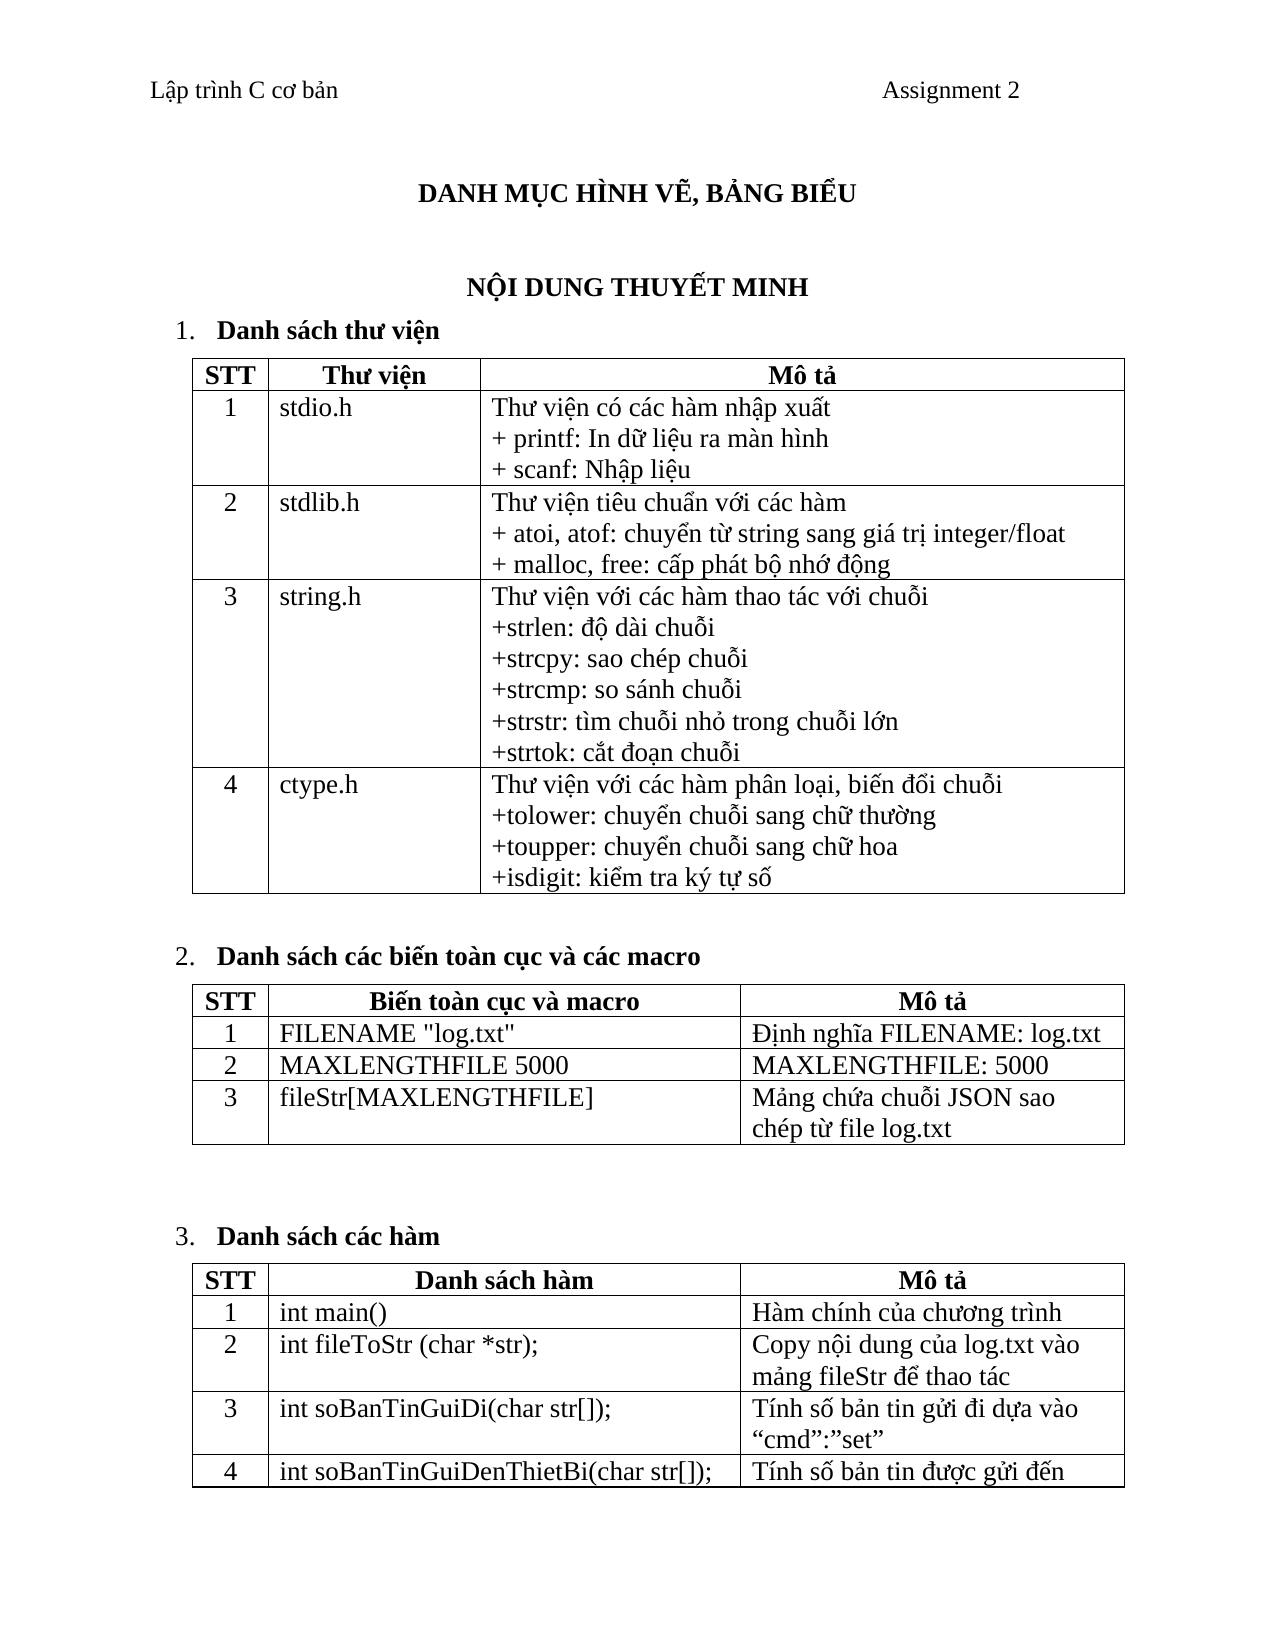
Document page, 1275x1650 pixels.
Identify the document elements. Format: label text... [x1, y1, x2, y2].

text DANH MỤC HÌNH VẼ, BẢNG BIỂU [150, 177, 1125, 208]
table_header Mô tả [741, 1264, 1124, 1295]
table_cell int soBanTinGuiDi(char str[]); [269, 1392, 740, 1454]
table_cell 3 [193, 580, 268, 767]
table_header STT [193, 359, 268, 390]
table_cell Mảng chứa chuỗi JSON sao chép từ file log.txt [741, 1081, 1124, 1144]
table_cell 1 [193, 1017, 268, 1048]
table_header STT [193, 985, 268, 1016]
table_cell Thư viện với các hàm thao tác với chuỗi +strlen: độ dài chuỗi +strcpy: sao chép chuỗi +strcmp: so sánh chuỗi +strstr: tìm chuỗi nhỏ trong chuỗi lớn +strtok: cắt đoạn chuỗi [481, 580, 1124, 767]
table_header Mô tả [481, 359, 1124, 390]
table_cell MAXLENGTHFILE: 5000 [741, 1049, 1124, 1080]
table_cell stdlib.h [269, 486, 480, 579]
table_cell 2 [193, 1329, 268, 1391]
table_cell ctype.h [269, 768, 480, 893]
table_cell int main() [269, 1296, 740, 1328]
table_cell 2 [193, 1049, 268, 1080]
subtitle Danh sách các biến toàn cục và các macro [175, 940, 1100, 971]
table_cell 4 [193, 768, 268, 893]
table_cell 3 [193, 1081, 268, 1144]
table_header Thư viện [269, 359, 480, 390]
table_cell string.h [269, 580, 480, 767]
table_cell Thư viện có các hàm nhập xuất + printf: In dữ liệu ra màn hình + scanf: Nhập liệu [481, 391, 1124, 484]
subtitle Danh sách các hàm [175, 1219, 1100, 1251]
table_cell Tính số bản tin gửi đi dựa vào “cmd”:”set” [741, 1392, 1124, 1454]
table_cell 1 [193, 391, 268, 484]
table_header Danh sách hàm [269, 1264, 740, 1295]
table_cell MAXLENGTHFILE 5000 [269, 1049, 740, 1080]
text NỘI DUNG THUYẾT MINH [150, 271, 1125, 302]
table_cell 3 [193, 1392, 268, 1454]
table_cell fileStr[MAXLENGTHFILE] [269, 1081, 740, 1144]
table_cell Định nghĩa FILENAME: log.txt [741, 1017, 1124, 1048]
table_cell 1 [193, 1296, 268, 1328]
table_cell Thư viện với các hàm phân loại, biến đổi chuỗi +tolower: chuyển chuỗi sang chữ thường +toupper: chuyển chuỗi sang chữ hoa +isdigit: kiểm tra ký tự số [481, 768, 1124, 893]
table_cell stdio.h [269, 391, 480, 484]
table_header Mô tả [741, 985, 1124, 1016]
table_cell 4 [193, 1455, 268, 1486]
table_cell int fileToStr (char *str); [269, 1329, 740, 1391]
table_header Biến toàn cục và macro [269, 985, 740, 1016]
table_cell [741, 1455, 1124, 1486]
table_cell FILENAME "log.txt" [269, 1017, 740, 1048]
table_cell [269, 1455, 740, 1486]
table_header STT [193, 1264, 268, 1295]
table_cell 2 [193, 486, 268, 579]
table_cell Copy nội dung của log.txt vào mảng fileStr để thao tác [741, 1329, 1124, 1391]
subtitle Danh sách thư viện [175, 314, 1100, 345]
table_cell Hàm chính của chương trình [741, 1296, 1124, 1328]
table_cell Thư viện tiêu chuẩn với các hàm + atoi, atof: chuyển từ string sang giá trị integer/float + malloc, free: cấp phát bộ nhớ động [481, 486, 1124, 579]
